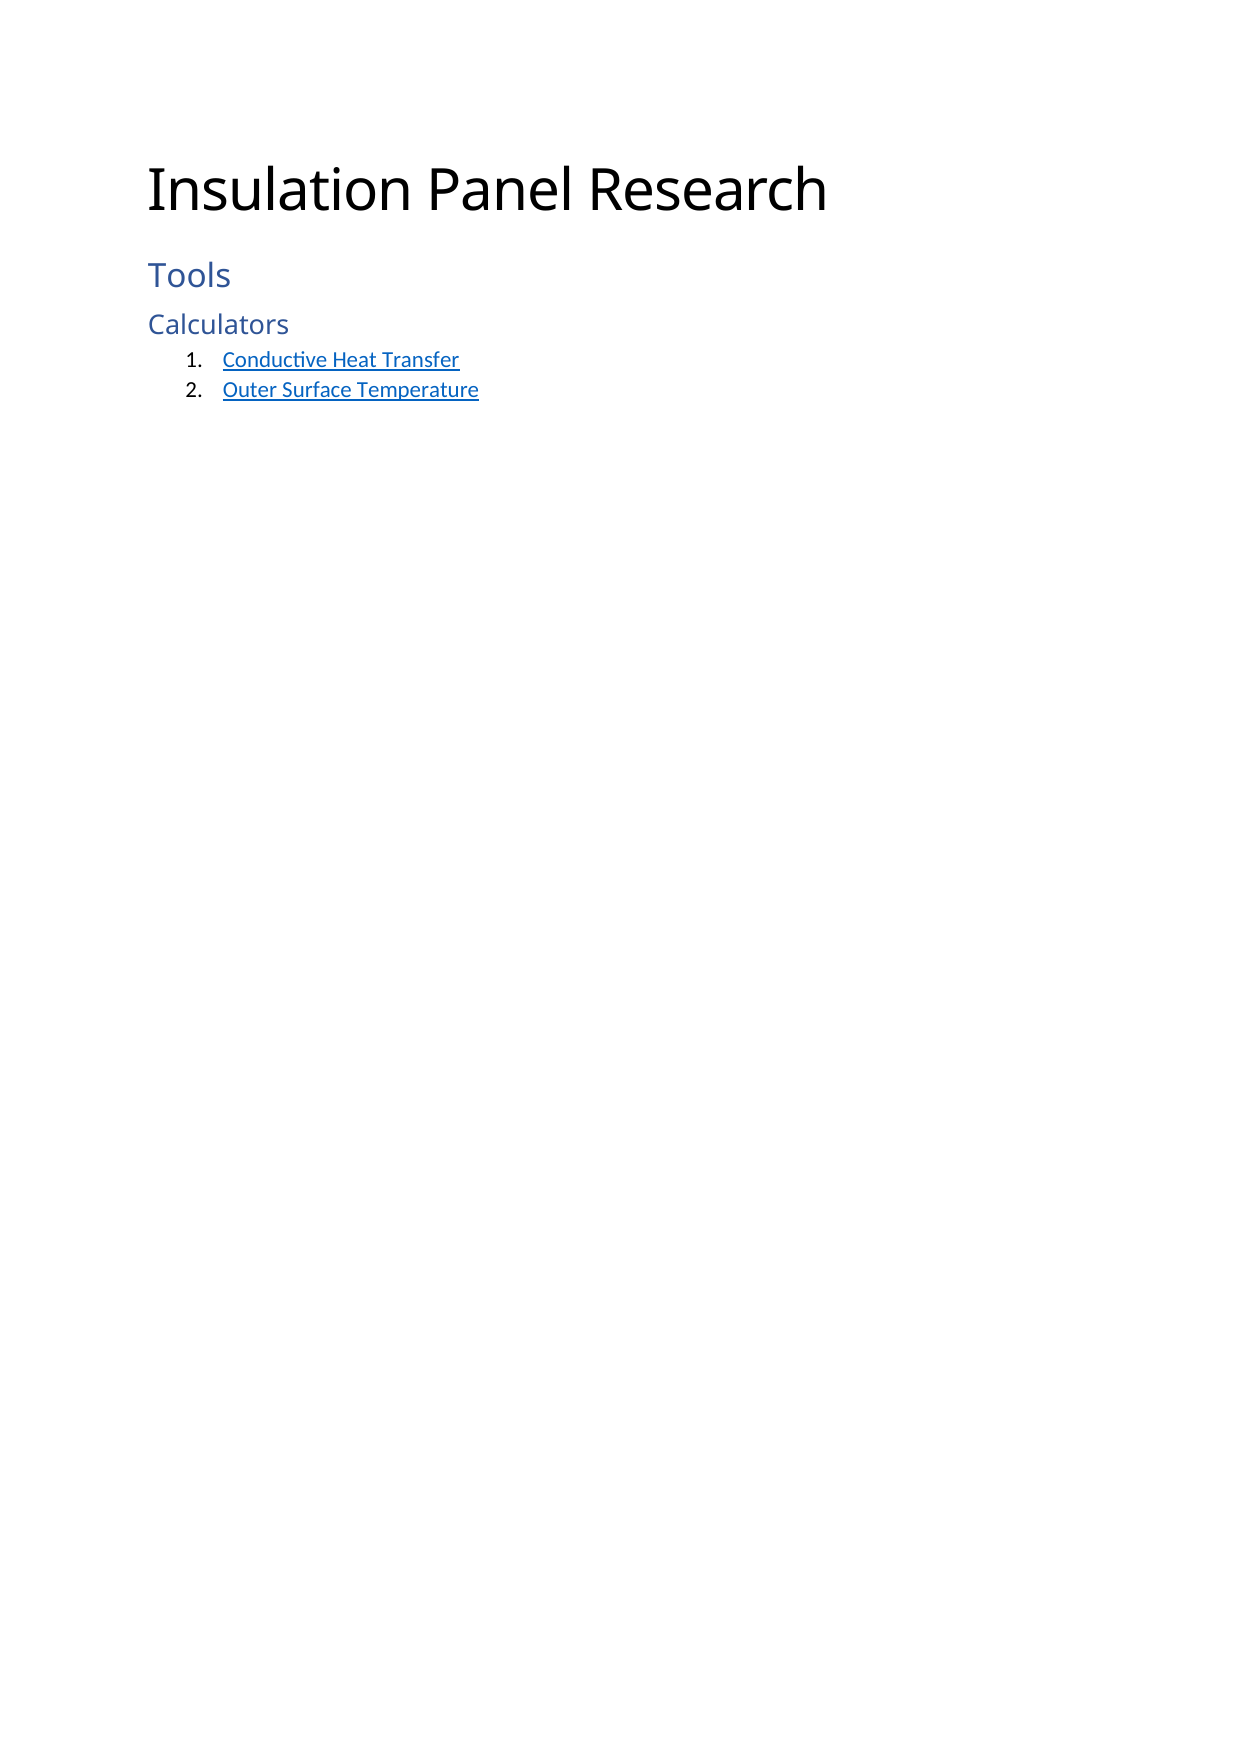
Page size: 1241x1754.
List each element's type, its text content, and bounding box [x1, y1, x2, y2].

list Conductive Heat Transfer [185, 345, 1093, 373]
list Outer Surface Temperature [185, 375, 1093, 403]
title Insulation Panel Research [148, 148, 1093, 227]
subtitle Tools [148, 252, 1093, 297]
subtitle Calculators [148, 305, 1093, 342]
